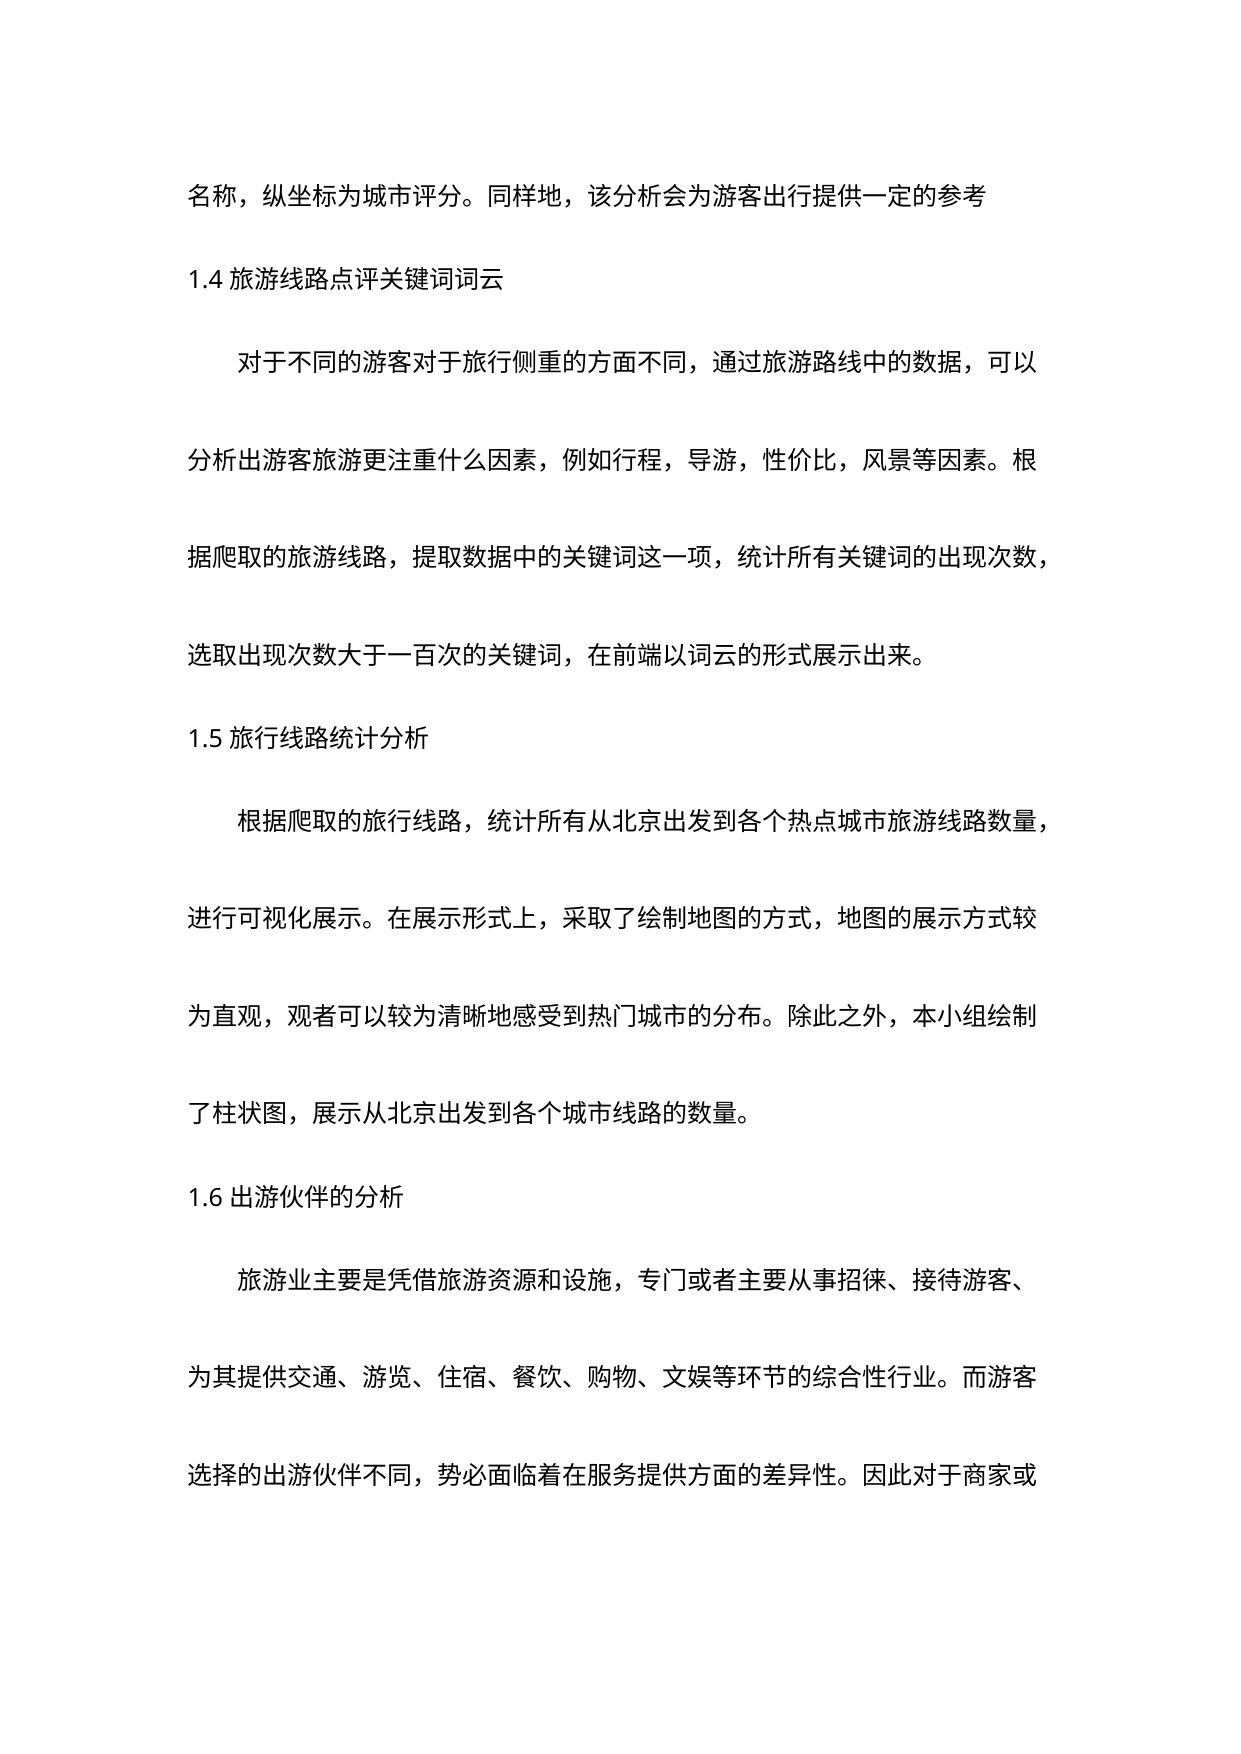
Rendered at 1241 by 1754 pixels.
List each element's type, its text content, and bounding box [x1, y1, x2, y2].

text 1.5 旅行线路统计分析 [187, 704, 1053, 769]
text 根据爬取的旅行线路，统计所有从北京出发到各个热点城市旅游线路数量，进行可视化展示。在展示形式上，采取了绘制地图的方式，地图的展示方式较为直观，观者可以较为清晰地感受到热门城市的分布。除此之外，本小组绘制了柱状图，展示从北京出发到各个城市线路的数量。 [187, 787, 1053, 1144]
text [187, 1246, 1053, 1506]
text 1.6 出游伙伴的分析 [187, 1163, 1053, 1228]
text 1.4 旅游线路点评关键词词云 [187, 245, 1053, 310]
text 对于不同的游客对于旅行侧重的方面不同，通过旅游路线中的数据，可以分析出游客旅游更注重什么因素，例如行程，导游，性价比，风景等因素。根据爬取的旅游线路，提取数据中的关键词这一项，统计所有关键词的出现次数，选取出现次数大于一百次的关键词，在前端以词云的形式展示出来。 [187, 328, 1053, 686]
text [187, 162, 1053, 227]
